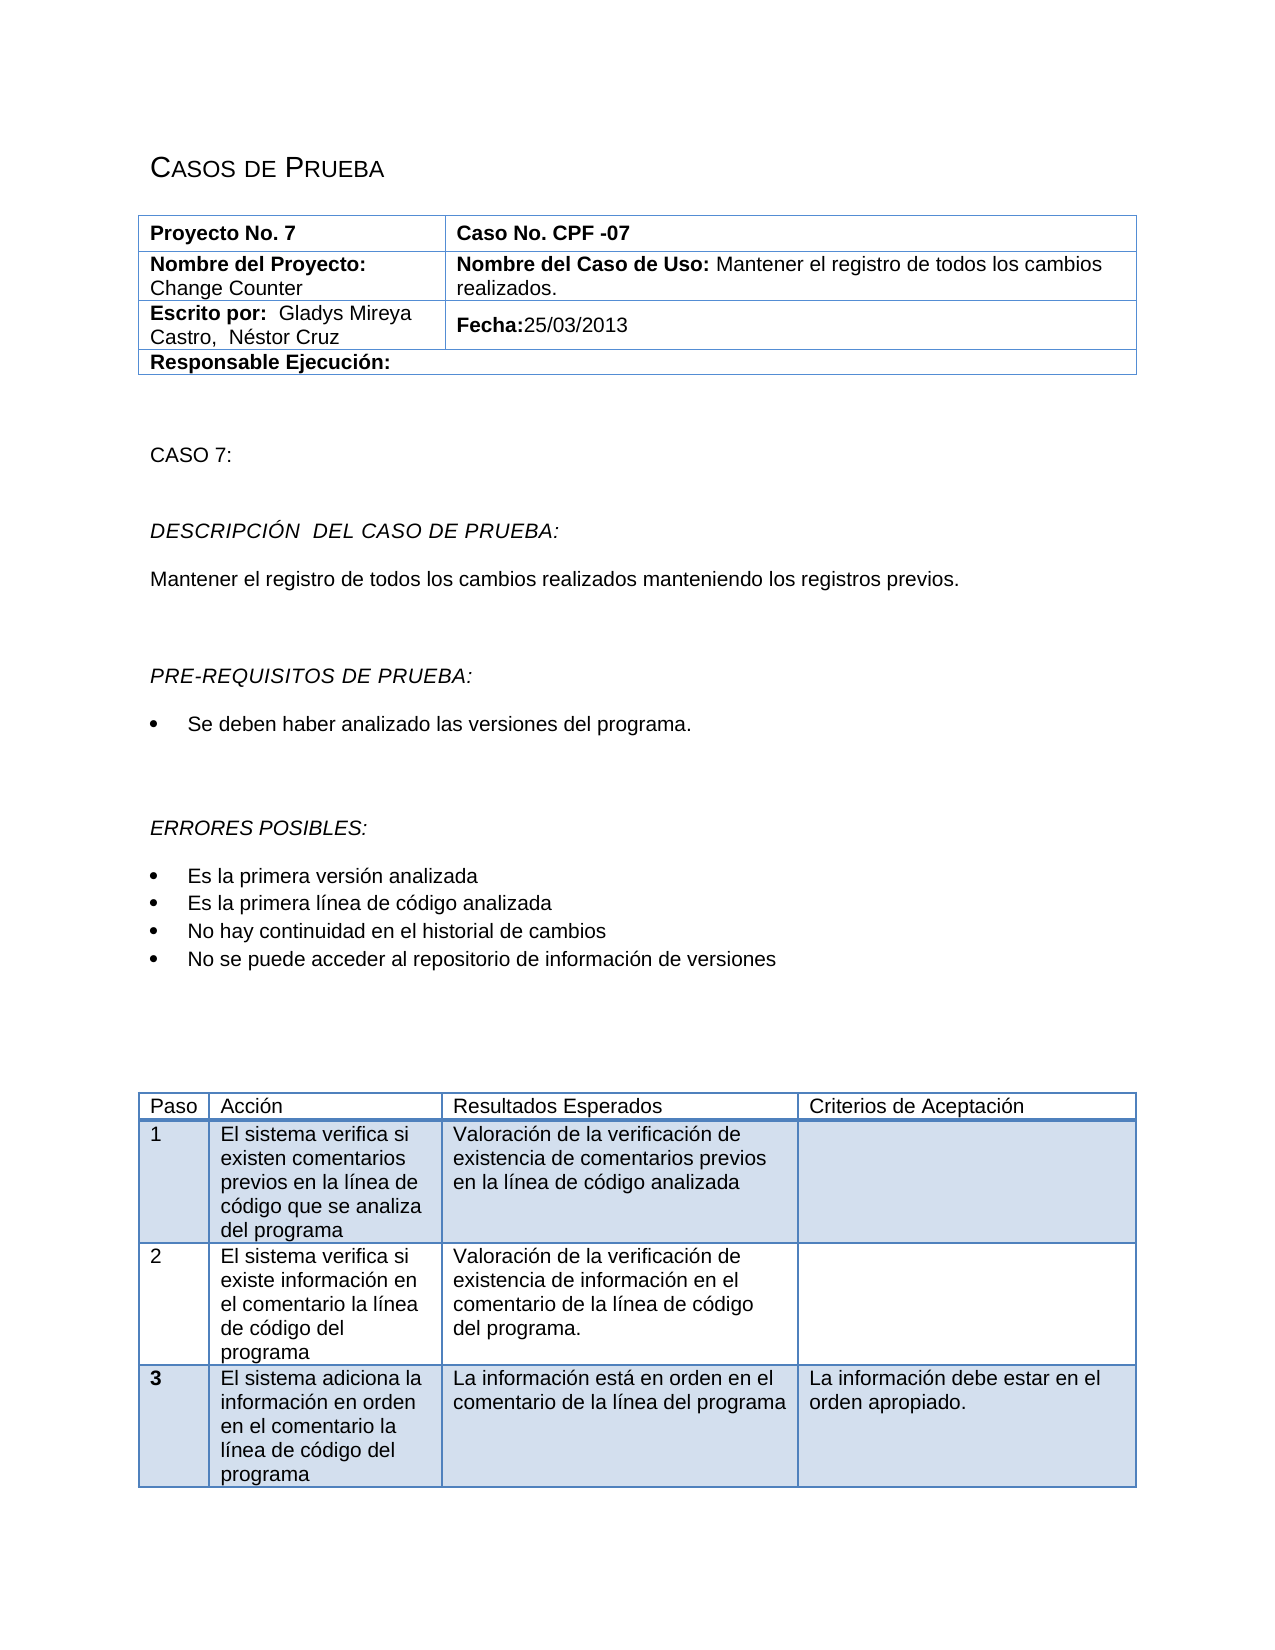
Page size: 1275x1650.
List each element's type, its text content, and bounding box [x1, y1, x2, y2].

table_cell El sistema adiciona la información en orden en el comentario la línea de código del programa [210, 1366, 441, 1486]
title Casos de Prueba [150, 150, 1125, 183]
text PRE-REQUISITOS DE PRUEBA: [150, 663, 1125, 687]
table_cell [799, 1122, 1135, 1242]
table_header Acción [210, 1094, 441, 1118]
text Mantener el registro de todos los cambios realizados manteniendo los registros previos. [150, 567, 1125, 591]
table_cell Responsable Ejecución: [139, 350, 1136, 373]
table_cell [799, 1244, 1135, 1364]
table_cell El sistema verifica si existe información en el comentario la línea de código del programa [210, 1244, 441, 1364]
table_cell Nombre del Proyecto: Change Counter [139, 252, 445, 299]
table_cell Valoración de la verificación de existencia de información en el comentario de la línea de código del programa. [443, 1244, 797, 1364]
list Se deben haber analizado las versiones del programa. [150, 712, 1125, 736]
text DESCRIPCIÓN DEL CASO DE PRUEBA: [150, 518, 1125, 542]
table_cell La información está en orden en el comentario de la línea del programa [443, 1366, 797, 1486]
table_cell La información debe estar en el orden apropiado. [799, 1366, 1135, 1486]
list No hay continuidad en el historial de cambios [150, 919, 1125, 943]
table_header Resultados Esperados [443, 1094, 797, 1118]
table_cell 3 [140, 1366, 208, 1486]
table_cell 2 [140, 1244, 208, 1364]
table_cell Valoración de la verificación de existencia de comentarios previos en la línea de código analizada [443, 1122, 797, 1242]
list Es la primera versión analizada [150, 864, 1125, 888]
table_cell El sistema verifica si existen comentarios previos en la línea de código que se analiza del programa [210, 1122, 441, 1242]
table_cell 1 [140, 1122, 208, 1242]
list Es la primera línea de código analizada [150, 891, 1125, 915]
list No se puede acceder al repositorio de información de versiones [150, 946, 1125, 971]
subtitle CASO 7: [150, 443, 1125, 467]
text ERRORES POSIBLES: [150, 815, 1125, 839]
table_cell Fecha:25/03/2013 [446, 301, 1136, 348]
table_header Paso [140, 1094, 208, 1118]
table_cell Escrito por: Gladys Mireya Castro, Néstor Cruz [139, 301, 445, 348]
table_header Caso No. CPF -07 [446, 216, 1136, 251]
table_cell Nombre del Caso de Uso: Mantener el registro de todos los cambios realizados. [446, 252, 1136, 299]
table_header Criterios de Aceptación [799, 1094, 1135, 1118]
table_header Proyecto No. 7 [139, 216, 445, 251]
